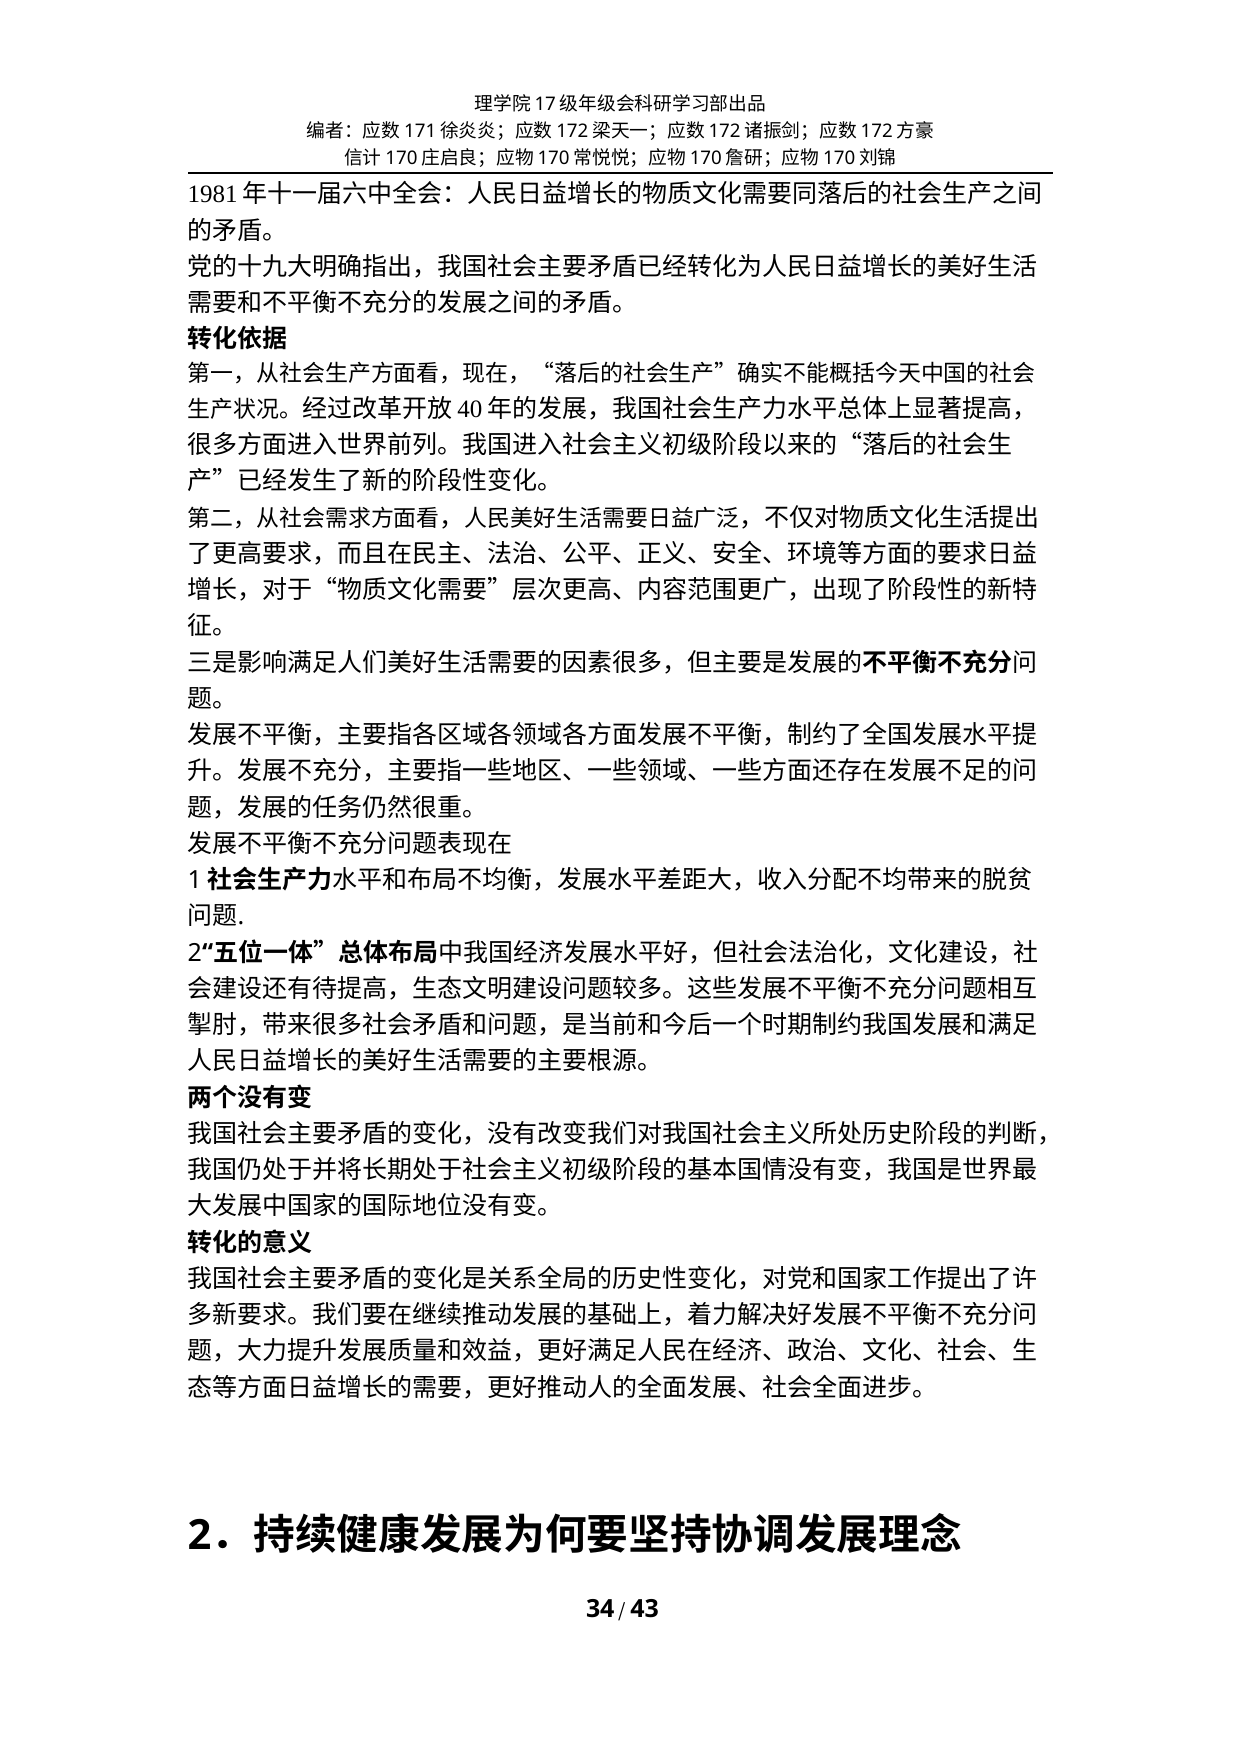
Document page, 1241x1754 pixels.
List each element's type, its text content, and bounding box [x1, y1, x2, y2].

text 党的十九大明确指出，我国社会主要矛盾已经转化为人民日益增长的美好生活需要和不平衡不充分的发展之间的矛盾。 [187, 246, 1053, 319]
text 发展不平衡不充分问题表现在 [187, 823, 1053, 859]
text 我国社会主要矛盾的变化是关系全局的历史性变化，对党和国家工作提出了许多新要求。我们要在继续推动发展的基础上，着力解决好发展不平衡不充分问题，大力提升发展质量和效益，更好满足人民在经济、政治、文化、社会、生态等方面日益增长的需要，更好推动人的全面发展、社会全面进步。 [187, 1258, 1053, 1403]
text 我国社会主要矛盾的变化，没有改变我们对我国社会主义所处历史阶段的判断，我国仍处于并将长期处于社会主义初级阶段的基本国情没有变，我国是世界最大发展中国家的国际地位没有变。 [187, 1113, 1053, 1222]
text 转化依据 [187, 319, 1053, 355]
text 三是影响满足人们美好生活需要的因素很多，但主要是发展的不平衡不充分问题。 [187, 642, 1053, 714]
text 第一，从社会生产方面看，现在，“落后的社会生产”确实不能概括今天中国的社会生产状况。经过改革开放40年的发展，我国社会生产力水平总体上显著提高，很多方面进入世界前列。我国进入社会主义初级阶段以来的“落后的社会生产”已经发生了新的阶段性变化。 [187, 355, 1053, 497]
text 第二，从社会需求方面看，人民美好生活需要日益广泛，不仅对物质文化生活提出了更高要求，而且在民主、法治、公平、正义、安全、环境等方面的要求日益增长，对于“物质文化需要”层次更高、内容范围更广，出现了阶段性的新特征。 [187, 497, 1053, 642]
text 1社会生产力水平和布局不均衡，发展水平差距大，收入分配不均带来的脱贫问题. [187, 859, 1053, 932]
text 2“五位一体”总体布局中我国经济发展水平好，但社会法治化，文化建设，社会建设还有待提高，生态文明建设问题较多。这些发展不平衡不充分问题相互掣肘，带来很多社会矛盾和问题，是当前和今后一个时期制约我国发展和满足人民日益增长的美好生活需要的主要根源。 [187, 932, 1053, 1077]
text 两个没有变 [187, 1077, 1053, 1113]
text 1981年十一届六中全会：人民日益增长的物质文化需要同落后的社会生产之间的矛盾。 [187, 174, 1053, 246]
text 转化的意义 [187, 1222, 1053, 1258]
text 发展不平衡，主要指各区域各领域各方面发展不平衡，制约了全国发展水平提升。发展不充分，主要指一些地区、一些领域、一些方面还存在发展不足的问题，发展的任务仍然很重。 [187, 714, 1053, 823]
text 2．持续健康发展为何要坚持协调发展理念 [187, 1501, 1053, 1561]
